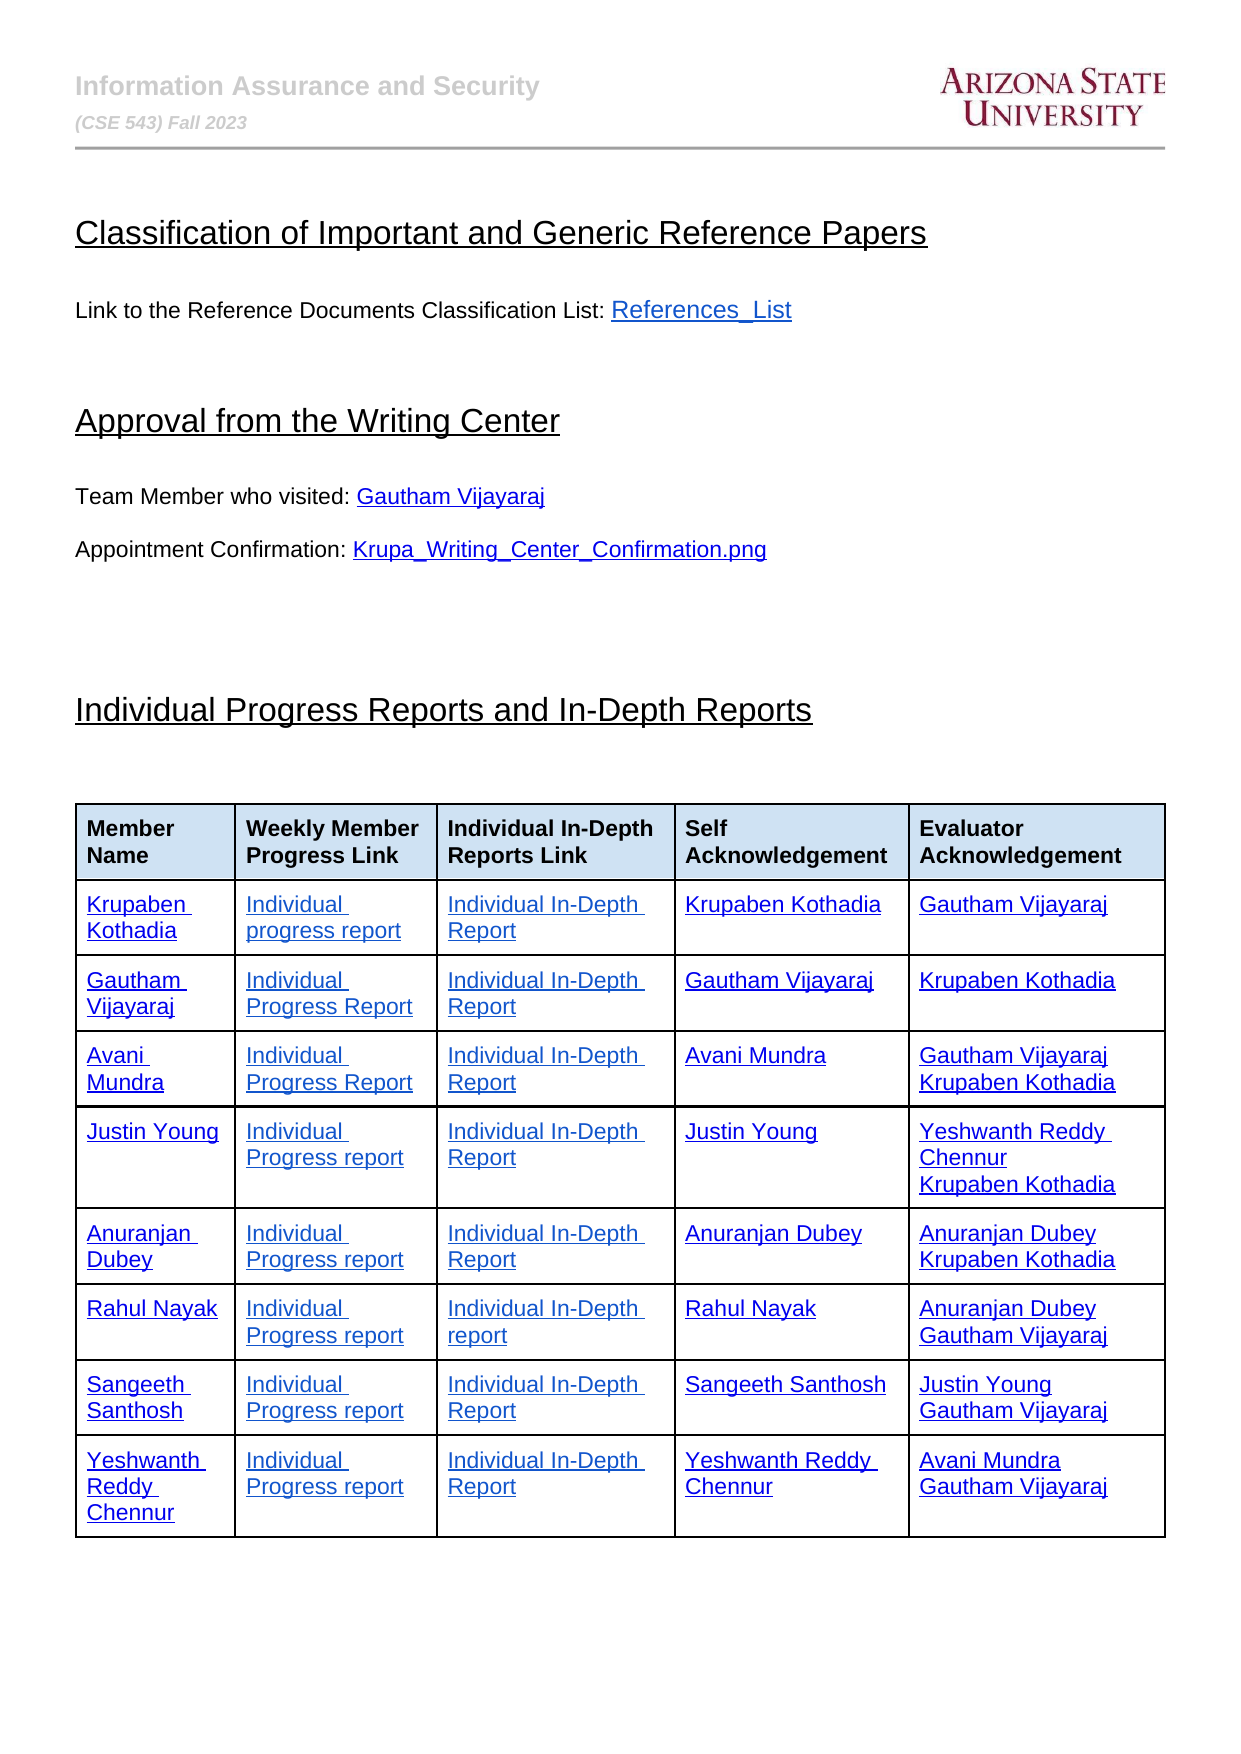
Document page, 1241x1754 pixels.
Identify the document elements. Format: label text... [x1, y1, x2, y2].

table_cell Justin Young [77, 1108, 234, 1207]
subtitle Approval from the Writing Center [75, 401, 1165, 439]
table_cell Yeshwanth Reddy Chennur [676, 1436, 908, 1536]
table_cell Avani Mundra [77, 1032, 234, 1105]
table_cell Krupaben Kothadia [910, 956, 1164, 1030]
table_cell Individual progress report [236, 881, 436, 954]
table_cell Yeshwanth Reddy Chennur [77, 1436, 234, 1536]
table_header Member Name [77, 805, 234, 878]
table_cell Anuranjan Dubey [676, 1209, 908, 1283]
table_cell Individual Progress report [236, 1108, 436, 1207]
table_cell Gautham Vijayaraj Krupaben Kothadia [910, 1032, 1164, 1105]
table_cell Justin Young Gautham Vijayaraj [910, 1361, 1164, 1434]
table_cell Individual Progress report [236, 1361, 436, 1434]
table_cell Individual Progress report [236, 1209, 436, 1283]
table_cell Individual Progress Report [236, 1032, 436, 1105]
table_cell Anuranjan Dubey [77, 1209, 234, 1283]
table_cell Anuranjan Dubey Krupaben Kothadia [910, 1209, 1164, 1283]
table_cell Yeshwanth Reddy Chennur Krupaben Kothadia [910, 1108, 1164, 1207]
table_cell Individual In-Depth Report [438, 1361, 674, 1434]
picture [940, 60, 1166, 128]
table_cell Individual In-Depth Report [438, 956, 674, 1030]
table_cell Rahul Nayak [77, 1285, 234, 1358]
table_cell Individual Progress report [236, 1285, 436, 1358]
subtitle Classification of Important and Generic Reference Papers [75, 213, 1165, 251]
table_cell Krupaben Kothadia [77, 881, 234, 954]
table_cell Individual Progress Report [236, 956, 436, 1030]
table_cell Gautham Vijayaraj [910, 881, 1164, 954]
table_header Individual In-Depth Reports Link [438, 805, 674, 878]
table_cell Rahul Nayak [676, 1285, 908, 1358]
table_cell Sangeeth Santhosh [77, 1361, 234, 1434]
text Link to the Reference Documents Classification List: References_List [75, 296, 1165, 324]
table_cell Justin Young [676, 1108, 908, 1207]
table_header Self Acknowledgement [676, 805, 908, 878]
table_cell Individual In-Depth report [438, 1285, 674, 1358]
table_cell Sangeeth Santhosh [676, 1361, 908, 1434]
table_header Weekly Member Progress Link [236, 805, 436, 878]
table_cell Avani Mundra [676, 1032, 908, 1105]
subtitle Individual Progress Reports and In-Depth Reports [75, 690, 1165, 728]
table_cell Gautham Vijayaraj [77, 956, 234, 1030]
table_cell Gautham Vijayaraj [676, 956, 908, 1030]
table_cell Individual In-Depth Report [438, 1032, 674, 1105]
table_cell Individual In-Depth Report [438, 1108, 674, 1207]
table_cell Individual Progress report [236, 1436, 436, 1536]
table_cell Individual In-Depth Report [438, 1209, 674, 1283]
table_cell Anuranjan Dubey Gautham Vijayaraj [910, 1285, 1164, 1358]
table_cell Individual In-Depth Report [438, 1436, 674, 1536]
text Team Member who visited: Gautham Vijayaraj Appointment Confirmation: Krupa_Writing_Center_Confirmation.png [75, 483, 1165, 562]
table_cell Avani Mundra Gautham Vijayaraj [910, 1436, 1164, 1536]
table_cell Krupaben Kothadia [676, 881, 908, 954]
table_header Evaluator Acknowledgement [910, 805, 1164, 878]
table_cell Individual In-Depth Report [438, 881, 674, 954]
